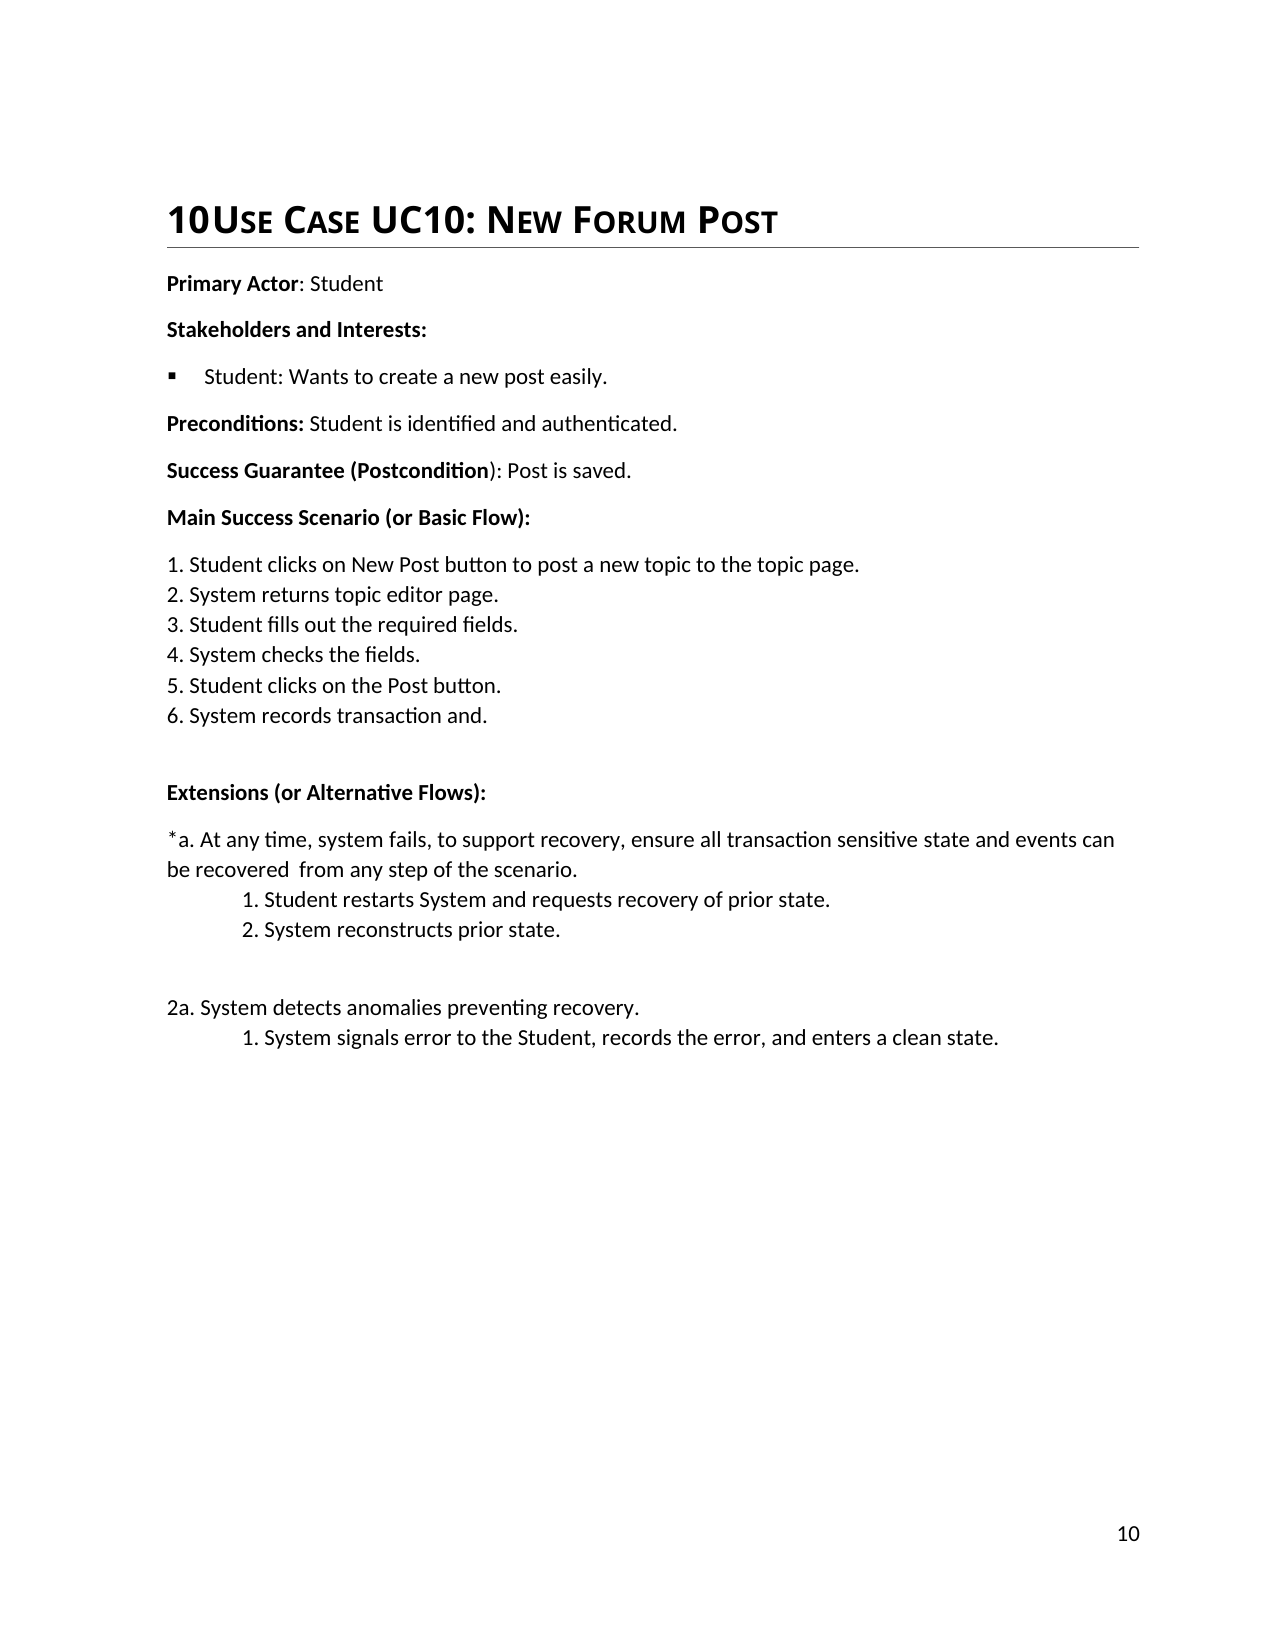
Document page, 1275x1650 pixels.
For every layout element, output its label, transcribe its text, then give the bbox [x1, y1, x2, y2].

subtitle Use Case UC10: New Forum Post [167, 194, 1139, 247]
text Primary Actor: Student [167, 269, 1139, 297]
text 6. System records transaction and. [167, 701, 1139, 729]
text 1. Student clicks on New Post button to post a new topic to the topic page. [167, 550, 1139, 578]
text Main Success Scenario (or Basic Flow): [167, 503, 1139, 531]
text Extensions (or Alternative Flows): [167, 778, 1139, 806]
text 3. Student fills out the required fields. [167, 610, 1139, 638]
text 2. System reconstructs prior state. [167, 916, 1139, 943]
text 4. System checks the fields. [167, 641, 1139, 668]
text 1. System signals error to the Student, records the error, and enters a clean state. [167, 1023, 1139, 1051]
text 2a. System detects anomalies preventing recovery. [167, 993, 1139, 1021]
text Success Guarantee (Postcondition): Post is saved. [167, 456, 1139, 484]
text *a. At any time, system fails, to support recovery, ensure all transaction sensitive state and events can be recovered from any step of the scenario. [167, 825, 1139, 883]
text 2. System returns topic editor page. [167, 580, 1139, 608]
list Student: Wants to create a new post easily. [167, 362, 1139, 390]
text Stakeholders and Interests: [167, 316, 1139, 343]
text Preconditions: Student is identified and authenticated. [167, 409, 1139, 437]
text 1. Student restarts System and requests recovery of prior state. [167, 885, 1139, 913]
text 5. Student clicks on the Post button. [167, 671, 1139, 699]
